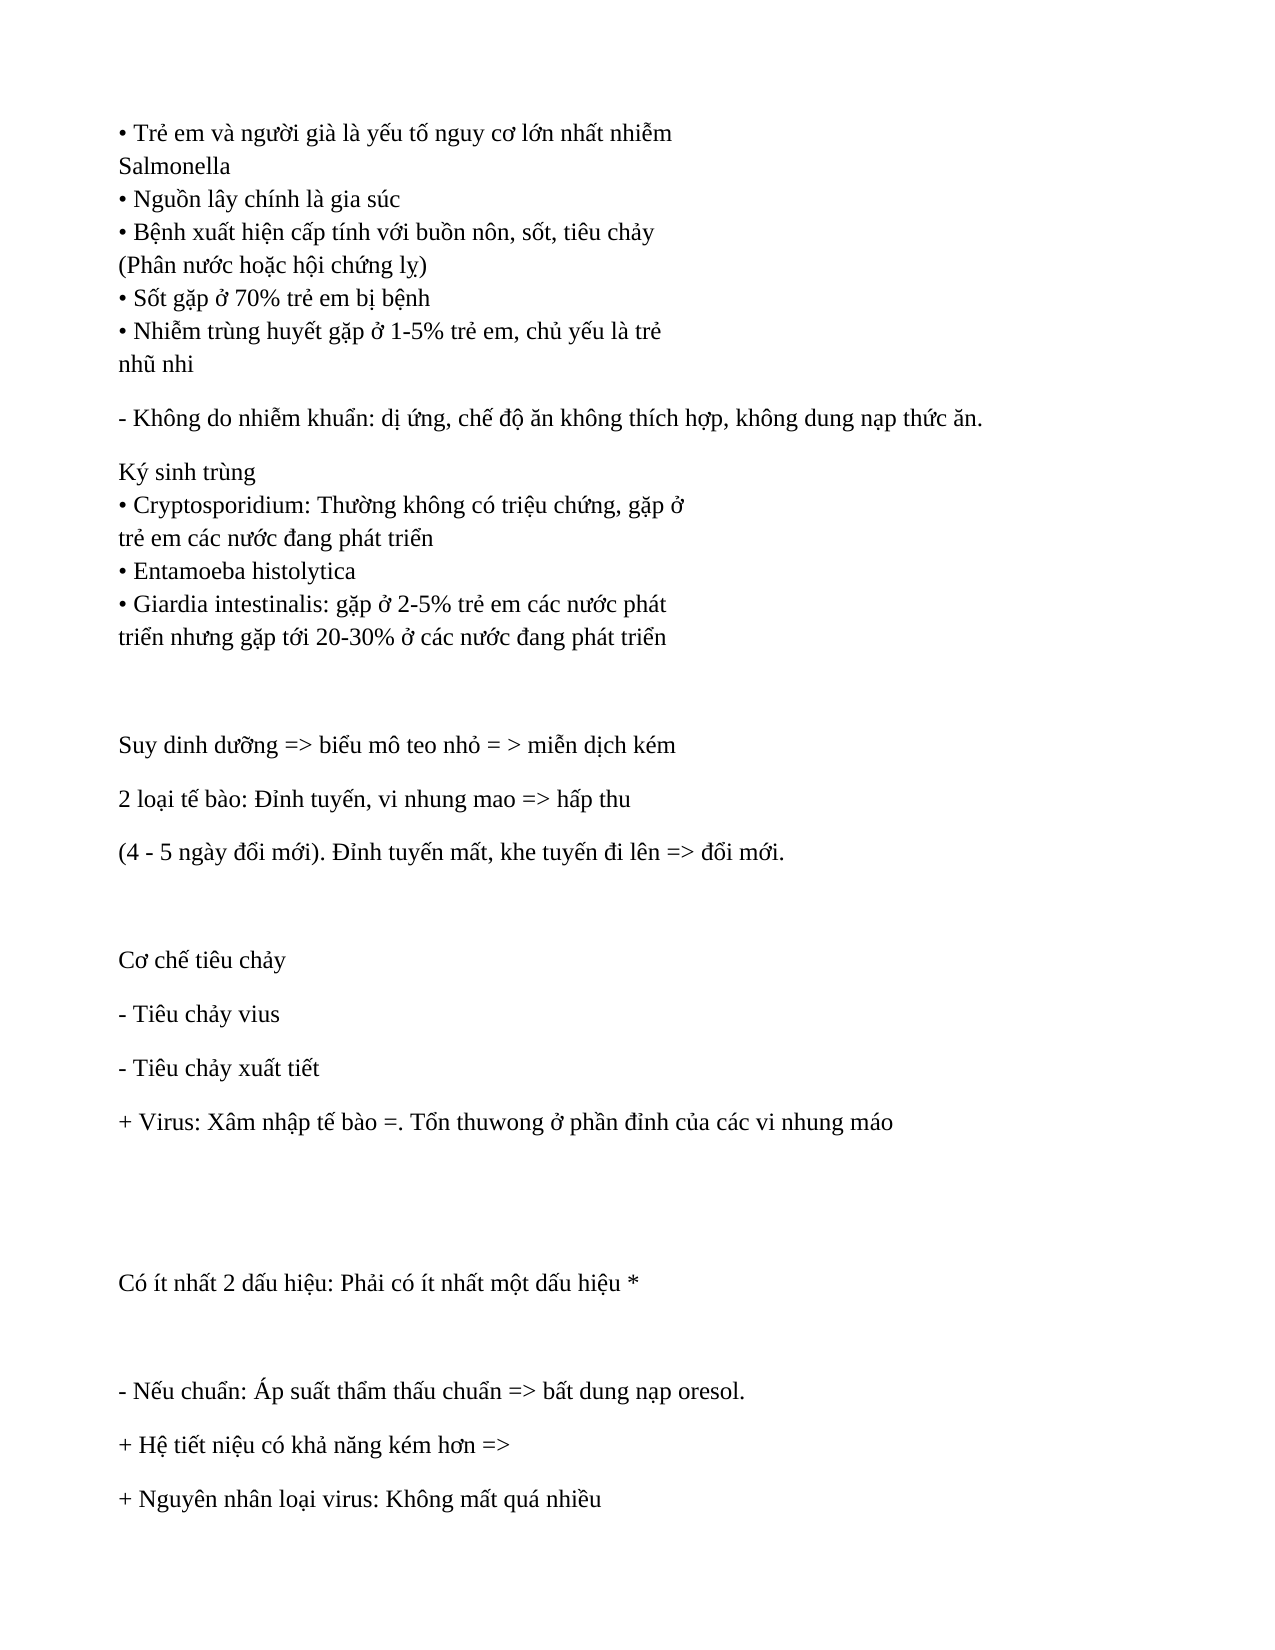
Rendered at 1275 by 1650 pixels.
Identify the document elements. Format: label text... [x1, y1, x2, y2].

text Ký sinh trùng • Cryptosporidium: Thường không có triệu chứng, gặp ở trẻ em các nước đang phát triển • Entamoeba histolytica • Giardia intestinalis: gặp ở 2-5% trẻ em các nước phát triển nhưng gặp tới 20-30% ở các nước đang phát triển [118, 457, 1186, 651]
text + Nguyên nhân loại virus: Không mất quá nhiều [118, 1484, 1186, 1512]
text 2 loại tế bào: Đỉnh tuyến, vi nhung mao => hấp thu [118, 784, 1186, 812]
text - Không do nhiễm khuẩn: dị ứng, chế độ ăn không thích hợp, không dung nạp thức ăn. [118, 403, 1186, 432]
text - Tiêu chảy vius [118, 999, 1186, 1028]
text Cơ chế tiêu chảy [118, 945, 1186, 974]
text Có ít nhất 2 dấu hiệu: Phải có ít nhất một dấu hiệu * [118, 1268, 1186, 1297]
text Suy dinh dưỡng => biểu mô teo nhỏ = > miễn dịch kém [118, 730, 1186, 758]
text (4 - 5 ngày đổi mới). Đỉnh tuyến mất, khe tuyến đi lên => đổi mới. [118, 837, 1186, 866]
text - Nếu chuẩn: Áp suất thẩm thấu chuẩn => bất dung nạp oresol. [118, 1376, 1186, 1405]
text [118, 118, 1186, 378]
text + Hệ tiết niệu có khả năng kém hơn => [118, 1430, 1186, 1459]
text + Virus: Xâm nhập tế bào =. Tổn thuwong ở phần đỉnh của các vi nhung máo [118, 1107, 1186, 1136]
text - Tiêu chảy xuất tiết [118, 1053, 1186, 1082]
